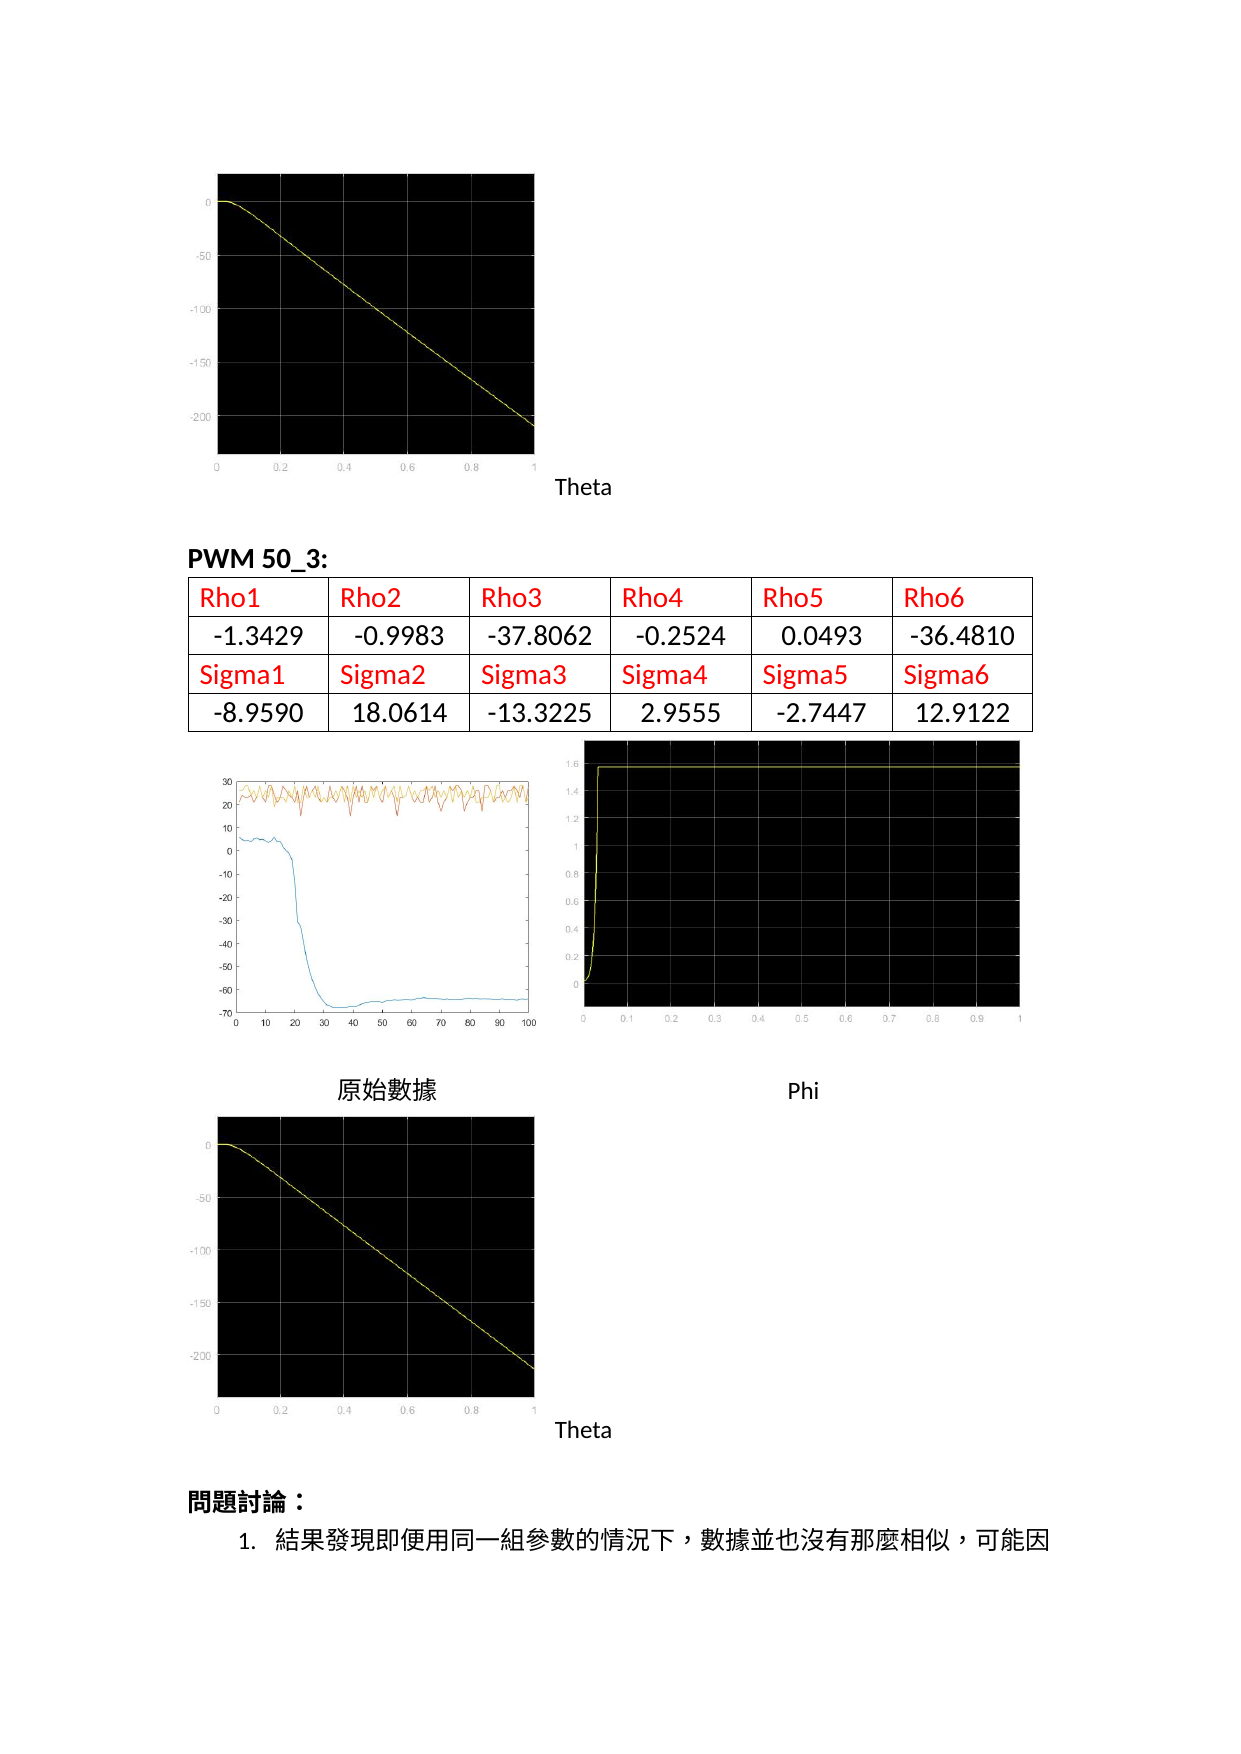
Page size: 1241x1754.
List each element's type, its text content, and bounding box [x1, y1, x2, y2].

table_cell -36.4810 [893, 617, 1032, 654]
table_header Rho1 [189, 578, 328, 616]
text 原始數據 Phi [187, 1070, 1053, 1107]
table_cell 18.0614 [329, 694, 469, 731]
table_cell 0.0493 [752, 617, 892, 654]
text 問題討論： [187, 1482, 1053, 1520]
text PWM 50_3: [187, 539, 1053, 577]
table_cell -13.3225 [470, 694, 610, 731]
picture [187, 164, 549, 496]
list 結果發現即便用同一組參數的情況下，數據並也沒有那麼相似，可能因為我們並沒有把外在影響列入參考，因為就算從圖表上看似相似，不過由於取數值的範圍是在極小的時間內，也就是不到一秒的區間，所以也很難要求到一樣。 [237, 1520, 1053, 1557]
table_header Rho2 [329, 578, 469, 616]
table_header Rho4 [611, 578, 751, 616]
table_cell -1.3429 [189, 617, 328, 654]
table_cell Sigma2 [329, 655, 469, 693]
table_cell Sigma3 [470, 655, 610, 693]
table_cell Sigma1 [189, 655, 328, 693]
table_cell 2.9555 [611, 694, 751, 731]
table_cell Sigma4 [611, 655, 751, 693]
table_cell 12.9122 [893, 694, 1032, 731]
table_cell -2.7447 [752, 694, 892, 731]
table_cell -0.9983 [329, 617, 469, 654]
table_cell -0.2524 [611, 617, 751, 654]
table_cell Sigma6 [893, 655, 1032, 693]
picture [187, 1107, 549, 1439]
table_header Rho6 [893, 578, 1032, 616]
table_cell Sigma5 [752, 655, 892, 693]
table_cell -8.9590 [189, 694, 328, 731]
table_cell -37.8062 [470, 617, 610, 654]
table_header Rho3 [470, 578, 610, 616]
picture [187, 732, 1033, 1044]
table_header Rho5 [752, 578, 892, 616]
